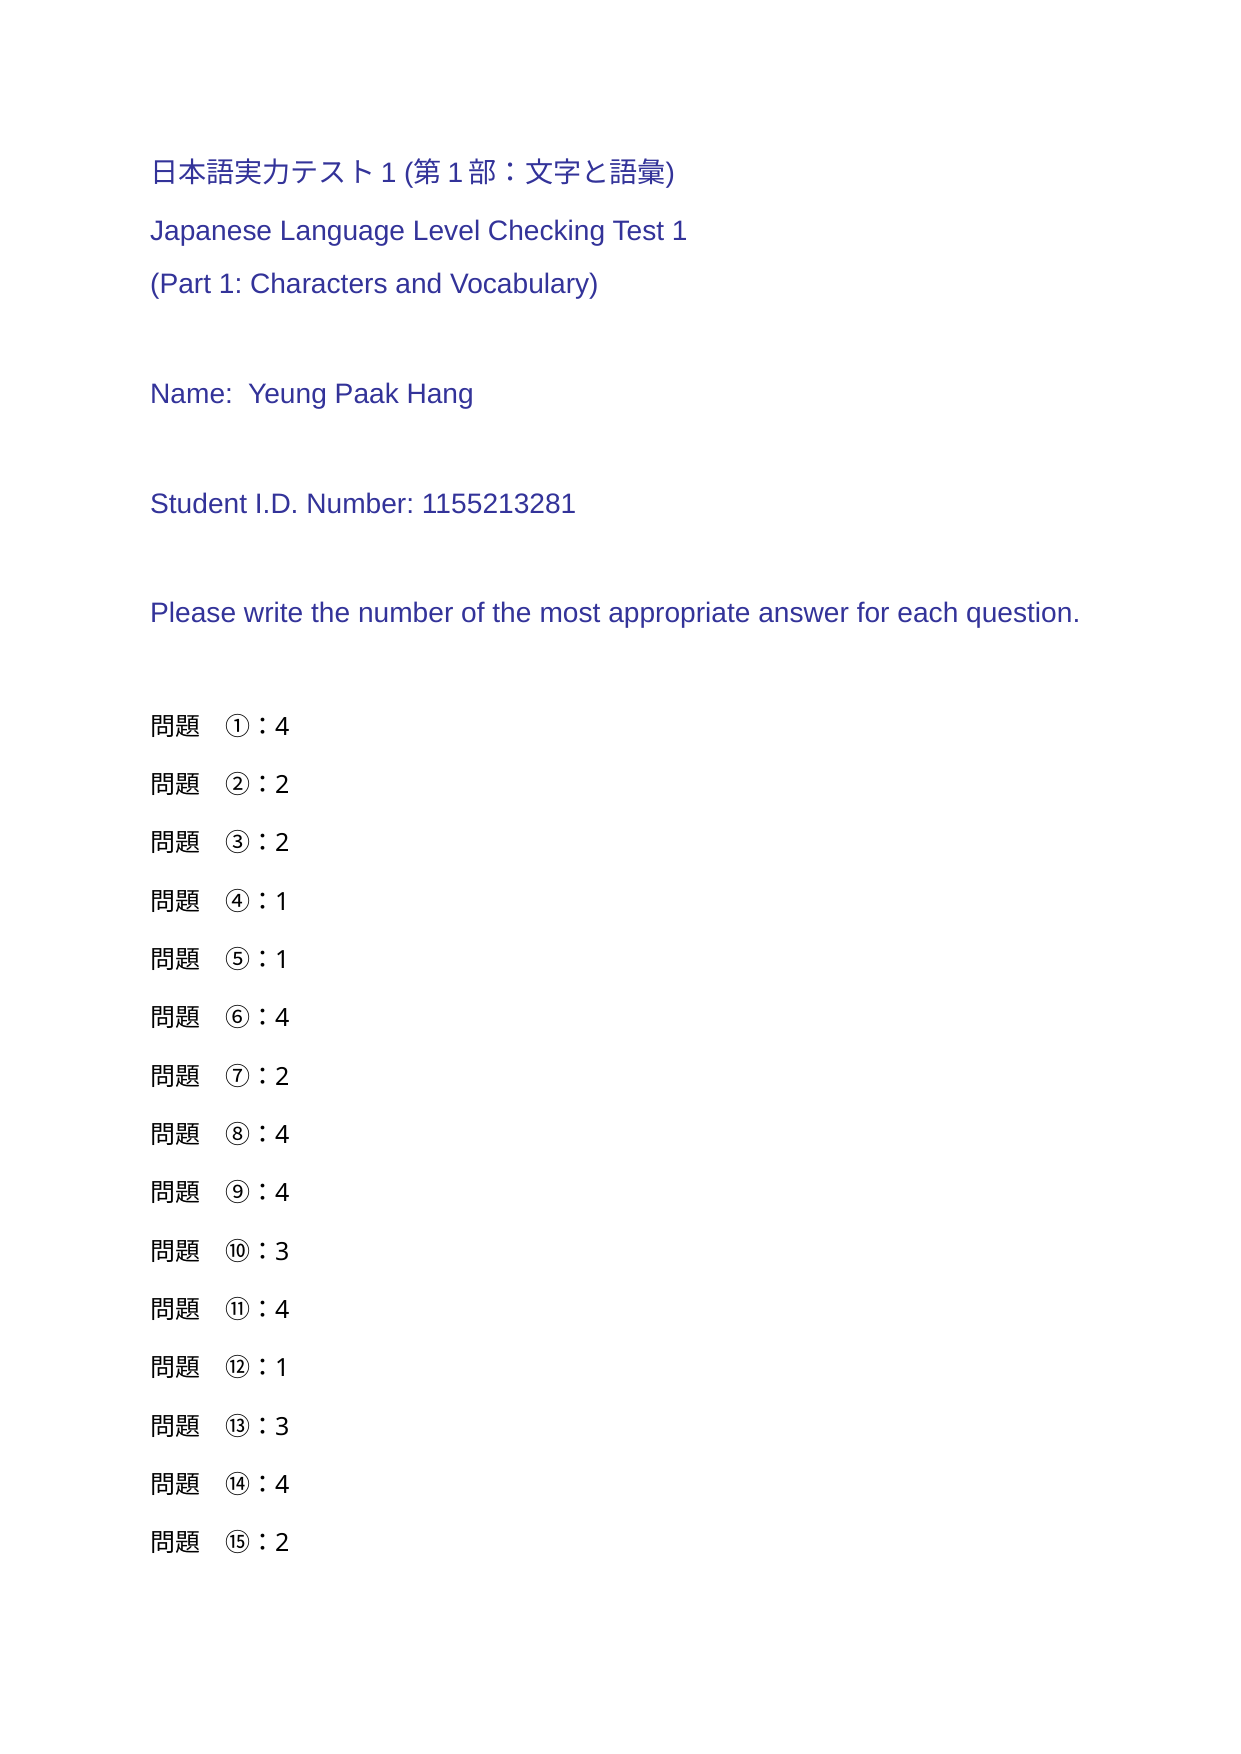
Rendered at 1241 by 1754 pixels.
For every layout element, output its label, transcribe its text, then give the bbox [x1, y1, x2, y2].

text 問題 ⑨：4 [150, 1173, 1090, 1209]
text 問題 ⑮：2 [150, 1523, 1090, 1559]
text (Part 1: Characters and Vocabulary) [150, 267, 1090, 300]
text 問題 ⑫：1 [150, 1348, 1090, 1384]
text 問題 ⑥：4 [150, 998, 1090, 1034]
text 日本語実力テスト1 (第1部：文字と語彙) [150, 150, 1090, 191]
text 問題 ⑧：4 [150, 1114, 1090, 1151]
text 問題 ⑦：2 [150, 1056, 1090, 1092]
text Please write the number of the most appropriate answer for each question. [150, 596, 1090, 629]
text 問題 ④：1 [150, 881, 1090, 917]
text 問題 ⑬：3 [150, 1406, 1090, 1442]
text 問題 ⑪：4 [150, 1289, 1090, 1326]
text 問題 ②：2 [150, 764, 1090, 801]
text Name: Yeung Paak Hang [150, 377, 1090, 409]
text Japanese Language Level Checking Test 1 [150, 213, 1090, 246]
text Student I.D. Number: 1155213281 [150, 487, 1090, 519]
text 問題 ⑩：3 [150, 1231, 1090, 1267]
text 問題 ①：4 [150, 706, 1090, 742]
text 問題 ⑤：1 [150, 939, 1090, 976]
text 問題 ⑭：4 [150, 1464, 1090, 1501]
text 問題 ③：2 [150, 823, 1090, 859]
